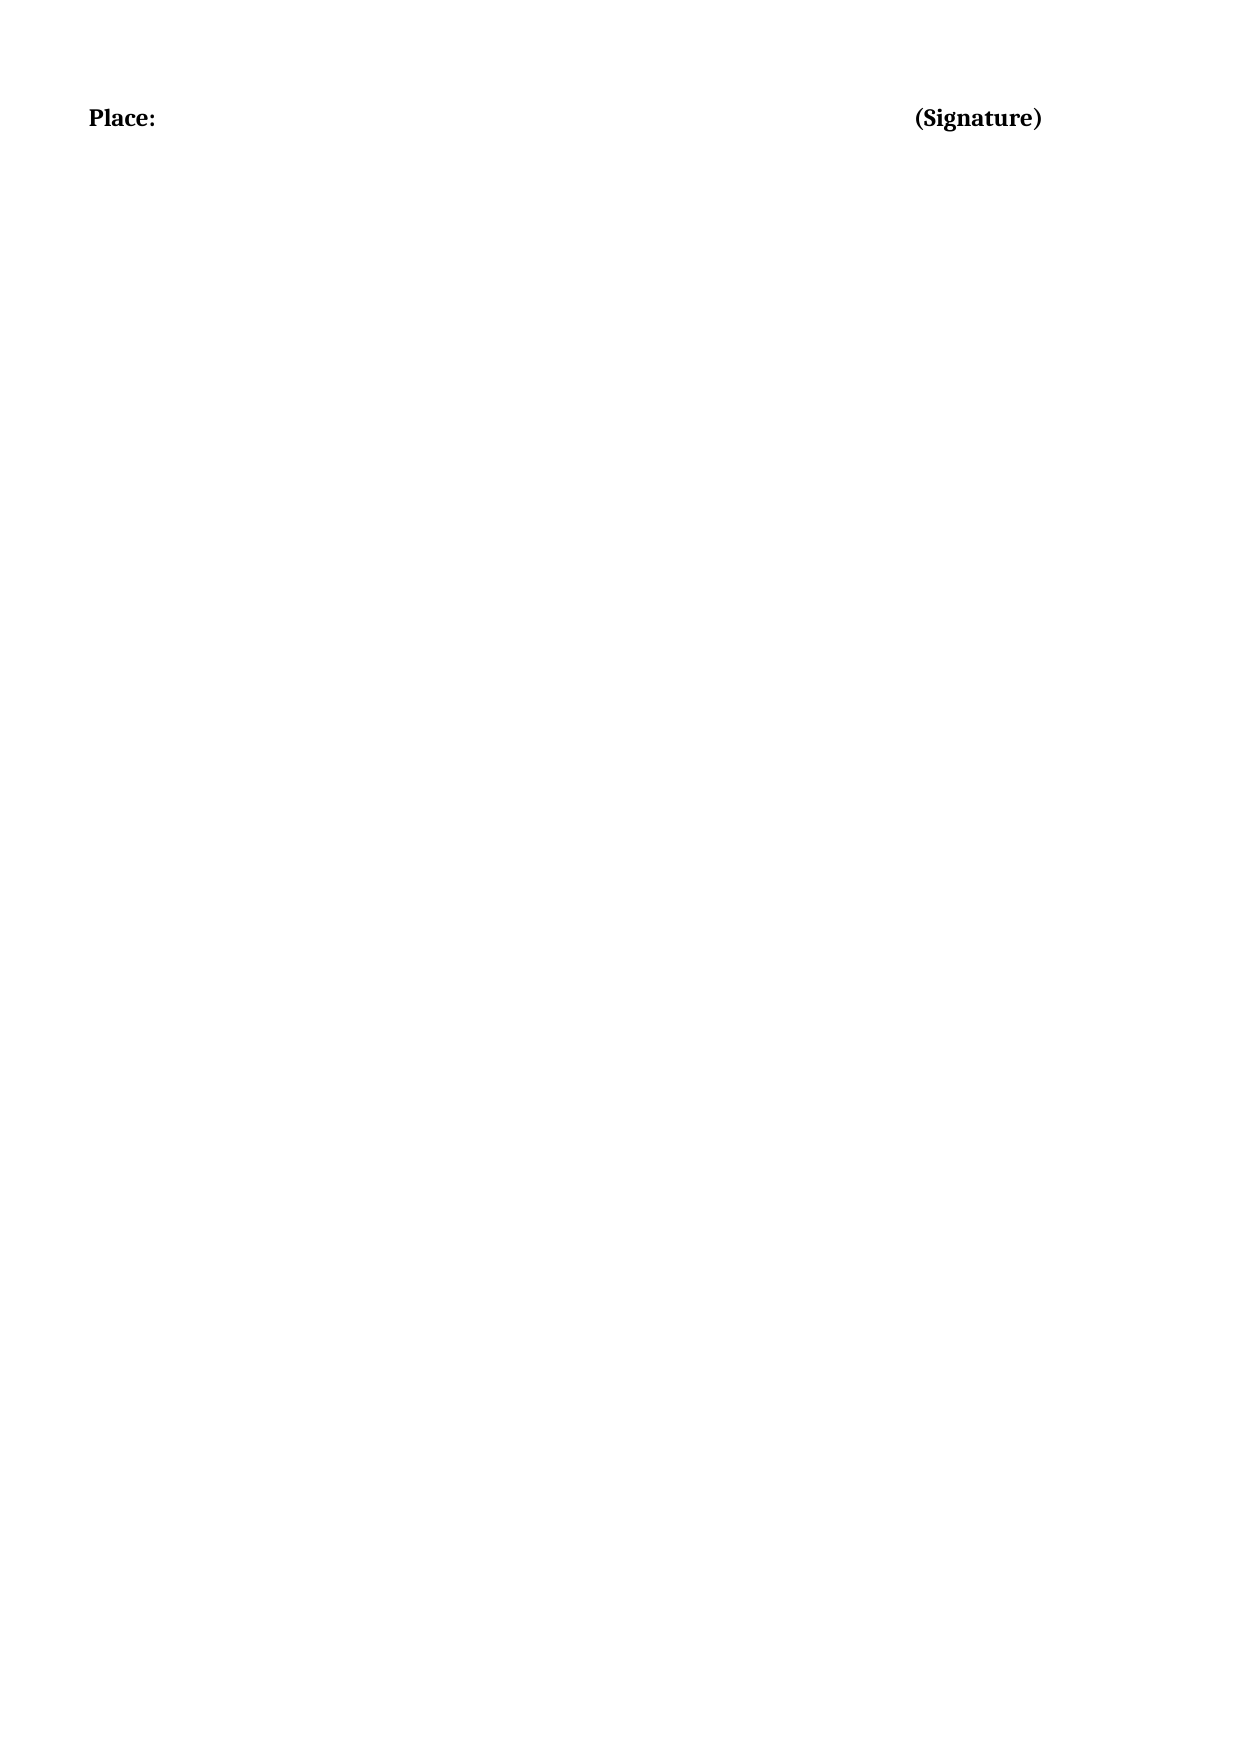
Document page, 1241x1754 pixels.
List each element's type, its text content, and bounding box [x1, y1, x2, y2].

text Place: (Signature) [89, 103, 1152, 132]
